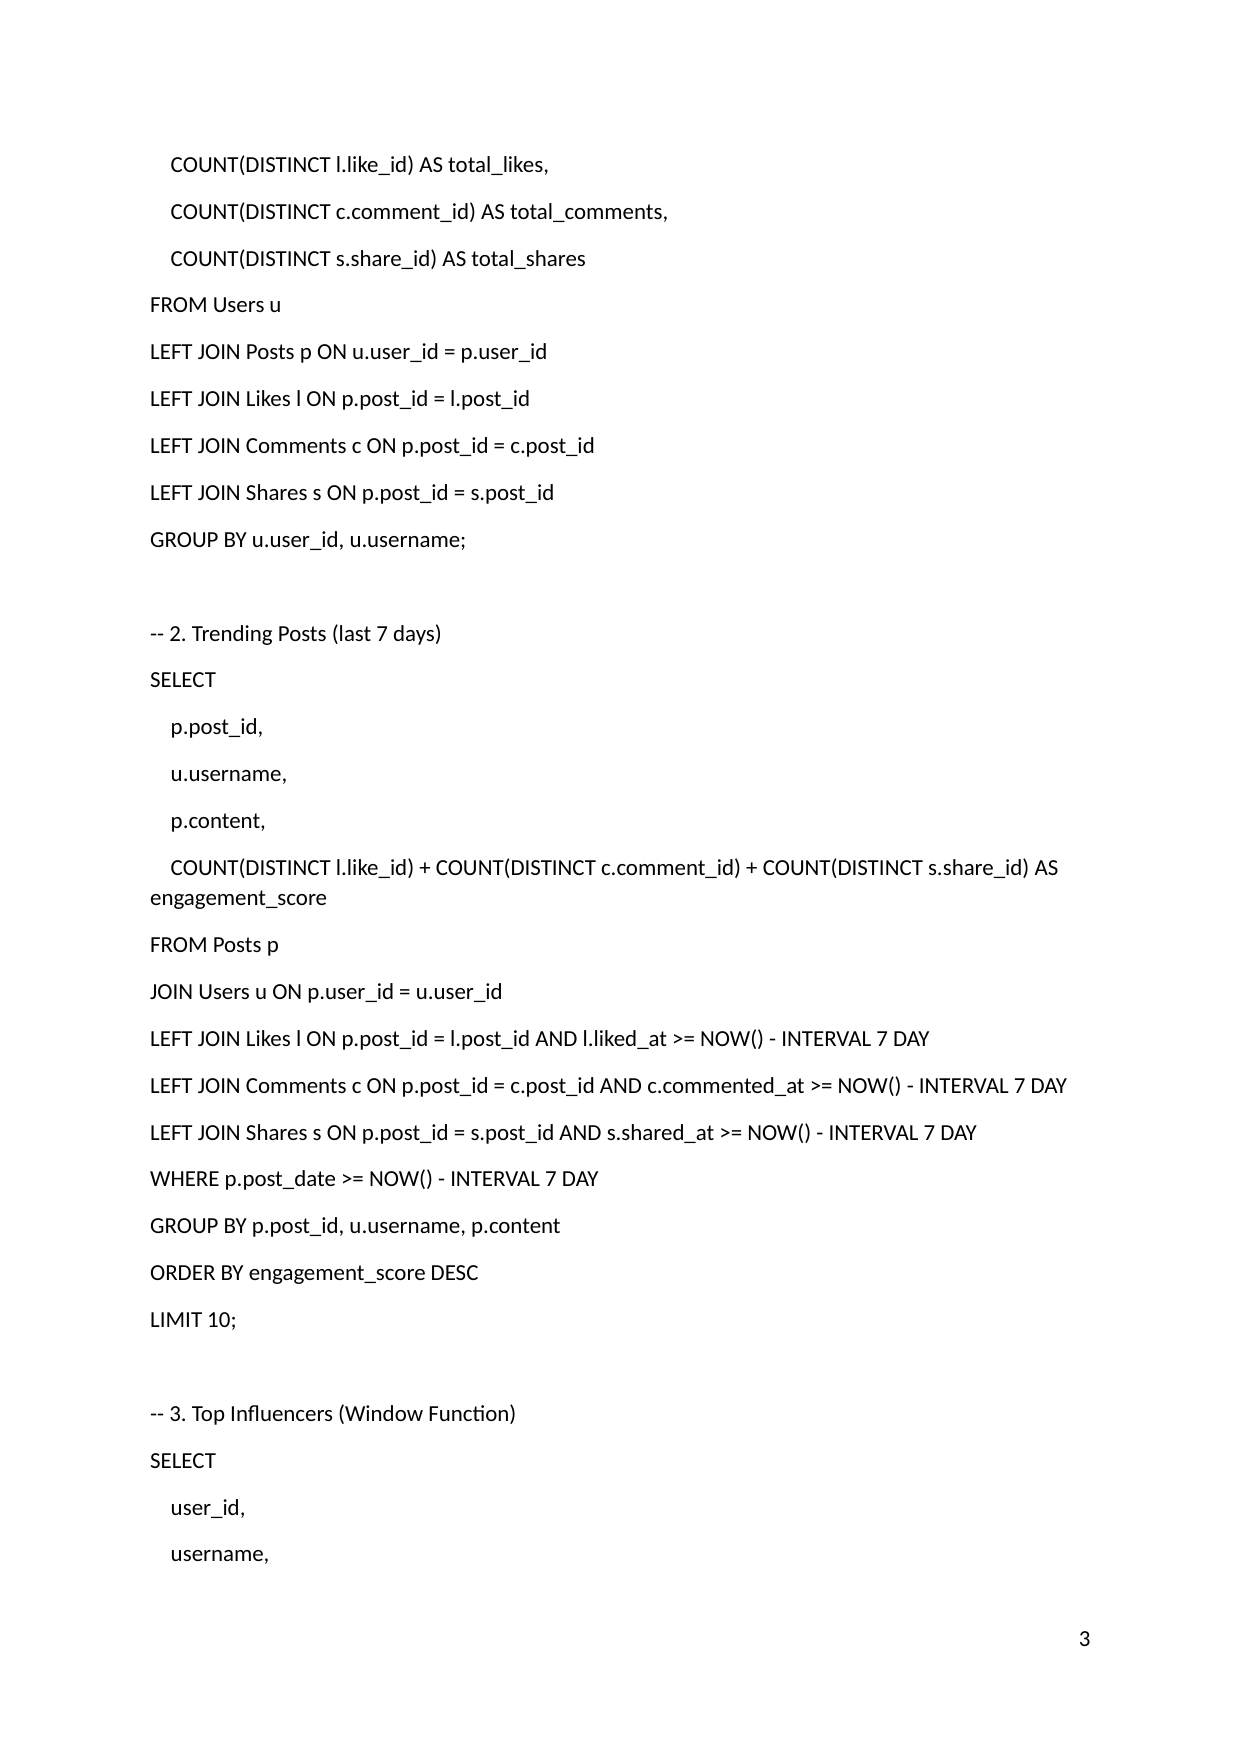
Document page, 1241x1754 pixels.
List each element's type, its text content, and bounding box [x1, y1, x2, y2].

text p.content, [150, 806, 1090, 834]
text LEFT JOIN Likes l ON p.post_id = l.post_id AND l.liked_at >= NOW() - INTERVAL 7 DAY [150, 1024, 1090, 1052]
text COUNT(DISTINCT c.comment_id) AS total_comments, [150, 197, 1090, 225]
text LEFT JOIN Comments c ON p.post_id = c.post_id AND c.commented_at >= NOW() - INTERVAL 7 DAY [150, 1071, 1090, 1099]
text SELECT [150, 1446, 1090, 1474]
text username, [150, 1539, 1090, 1568]
text COUNT(DISTINCT l.like_id) + COUNT(DISTINCT c.comment_id) + COUNT(DISTINCT s.share_id) AS engagement_score [150, 853, 1090, 911]
text JOIN Users u ON p.user_id = u.user_id [150, 977, 1090, 1005]
text u.username, [150, 759, 1090, 787]
text COUNT(DISTINCT l.like_id) AS total_likes, [150, 150, 1090, 178]
text WHERE p.post_date >= NOW() - INTERVAL 7 DAY [150, 1164, 1090, 1193]
text user_id, [150, 1493, 1090, 1521]
text -- 3. Top Influencers (Window Function) [150, 1399, 1090, 1427]
text p.post_id, [150, 712, 1090, 741]
text LEFT JOIN Shares s ON p.post_id = s.post_id AND s.shared_at >= NOW() - INTERVAL 7 DAY [150, 1118, 1090, 1146]
text LEFT JOIN Comments c ON p.post_id = c.post_id [150, 431, 1090, 459]
text COUNT(DISTINCT s.share_id) AS total_shares [150, 244, 1090, 272]
text GROUP BY p.post_id, u.username, p.content [150, 1211, 1090, 1239]
text GROUP BY u.user_id, u.username; [150, 525, 1090, 553]
text LIMIT 10; [150, 1305, 1090, 1333]
text -- 2. Trending Posts (last 7 days) [150, 619, 1090, 647]
text LEFT JOIN Shares s ON p.post_id = s.post_id [150, 478, 1090, 506]
text ORDER BY engagement_score DESC [150, 1258, 1090, 1286]
text FROM Posts p [150, 930, 1090, 958]
text SELECT [150, 666, 1090, 694]
text FROM Users u [150, 291, 1090, 319]
text LEFT JOIN Likes l ON p.post_id = l.post_id [150, 384, 1090, 412]
text LEFT JOIN Posts p ON u.user_id = p.user_id [150, 337, 1090, 366]
